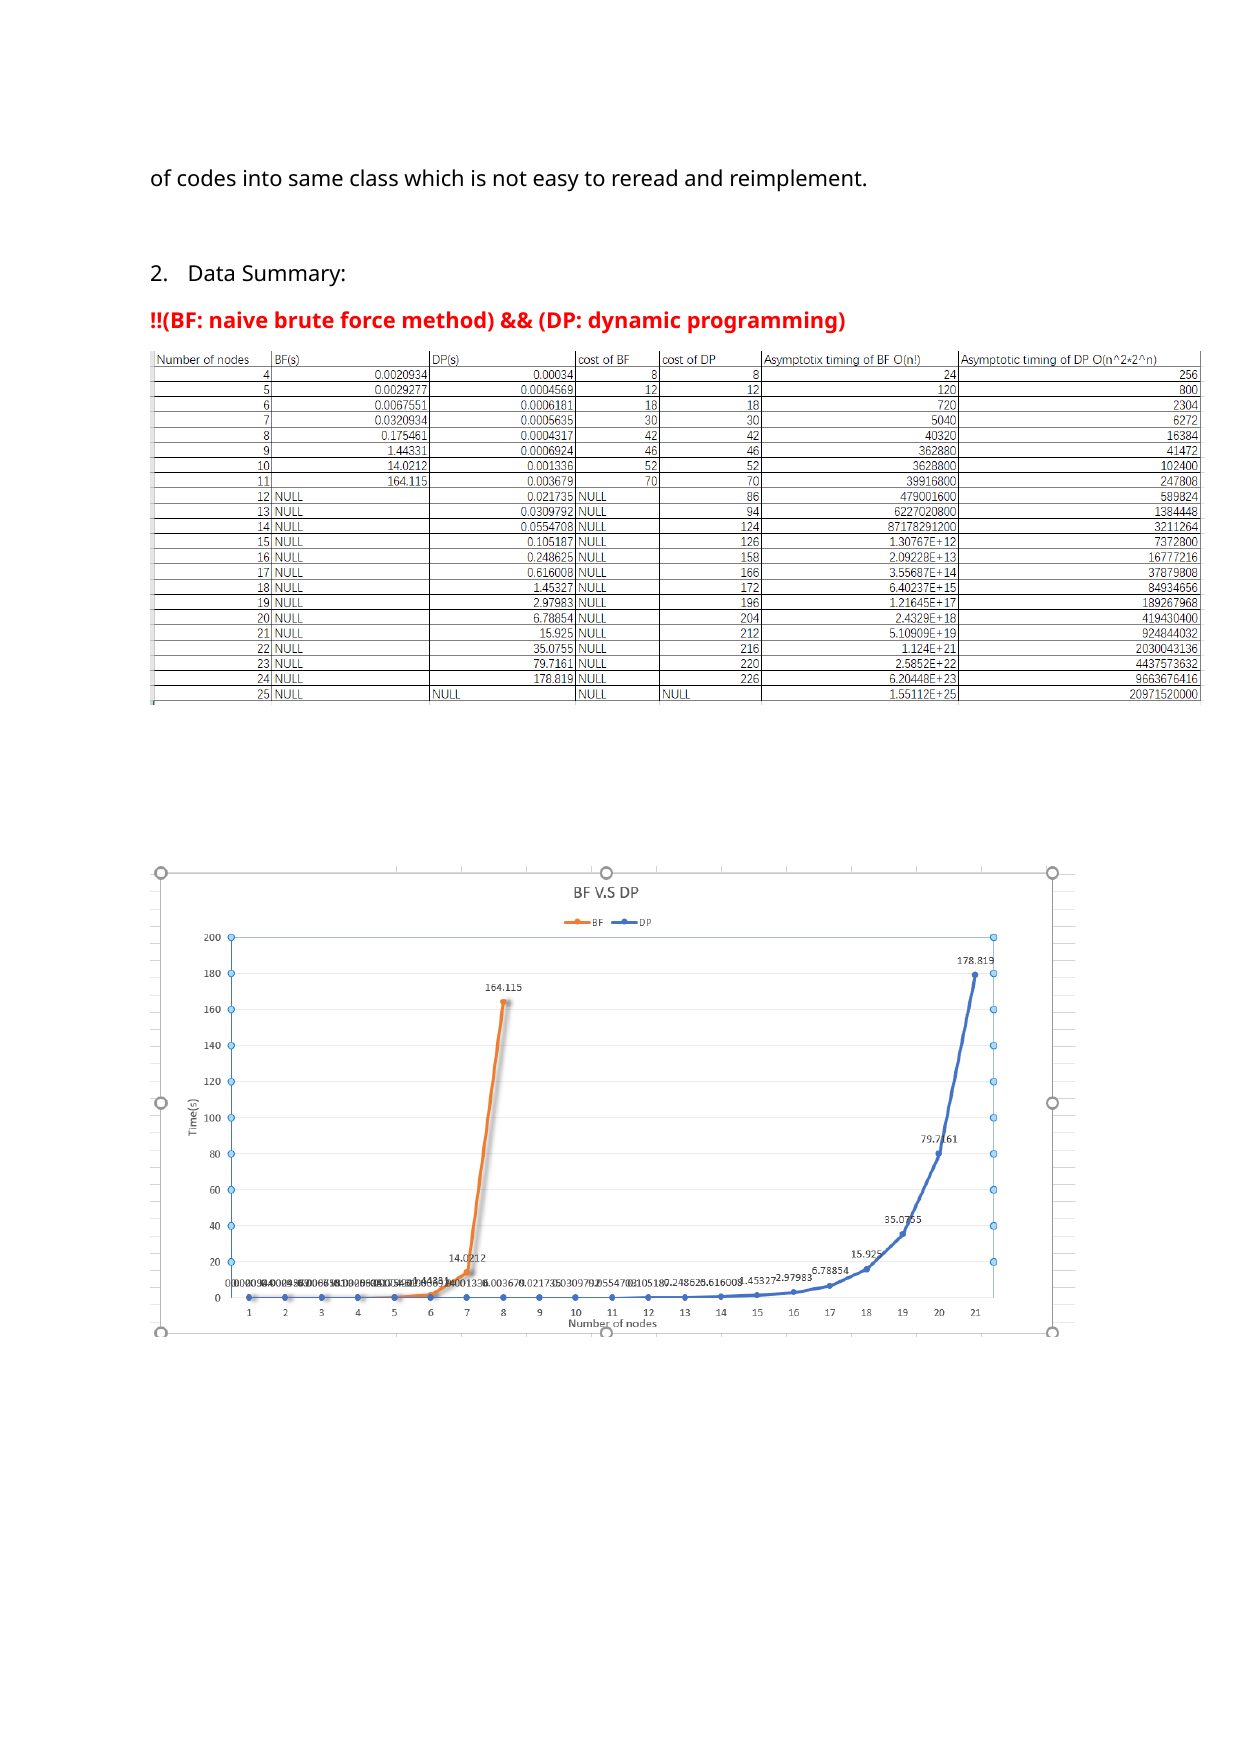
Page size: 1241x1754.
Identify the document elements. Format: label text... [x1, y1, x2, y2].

text !!(BF: naive brute force method) && (DP: dynamic programming) [150, 304, 1090, 337]
list Data Summary: [150, 257, 1090, 289]
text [150, 162, 1090, 194]
picture [150, 351, 1205, 705]
picture [150, 866, 1076, 1337]
